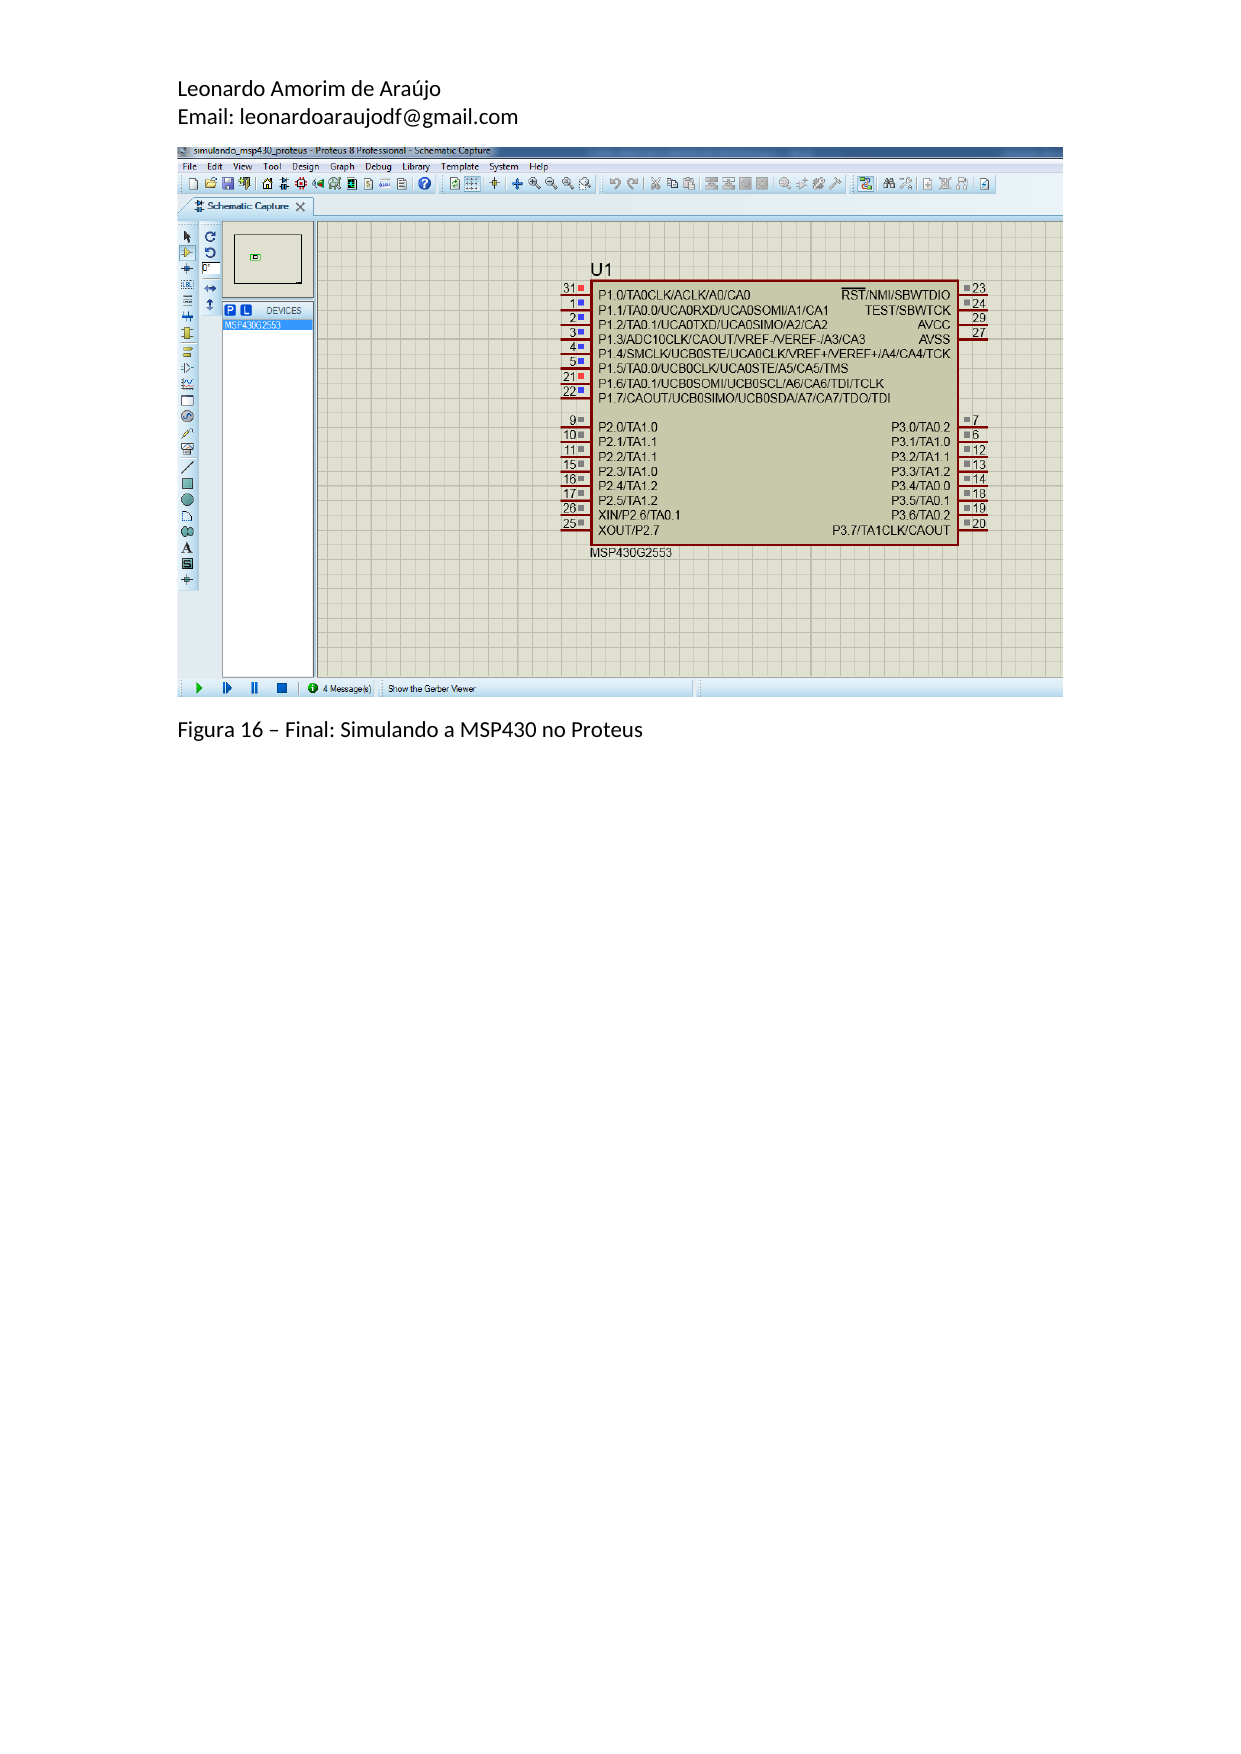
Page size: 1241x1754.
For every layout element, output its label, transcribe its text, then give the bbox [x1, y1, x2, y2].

picture [177, 147, 1063, 697]
text Figura 16 – Final: Simulando a MSP430 no Proteus [177, 715, 1063, 743]
